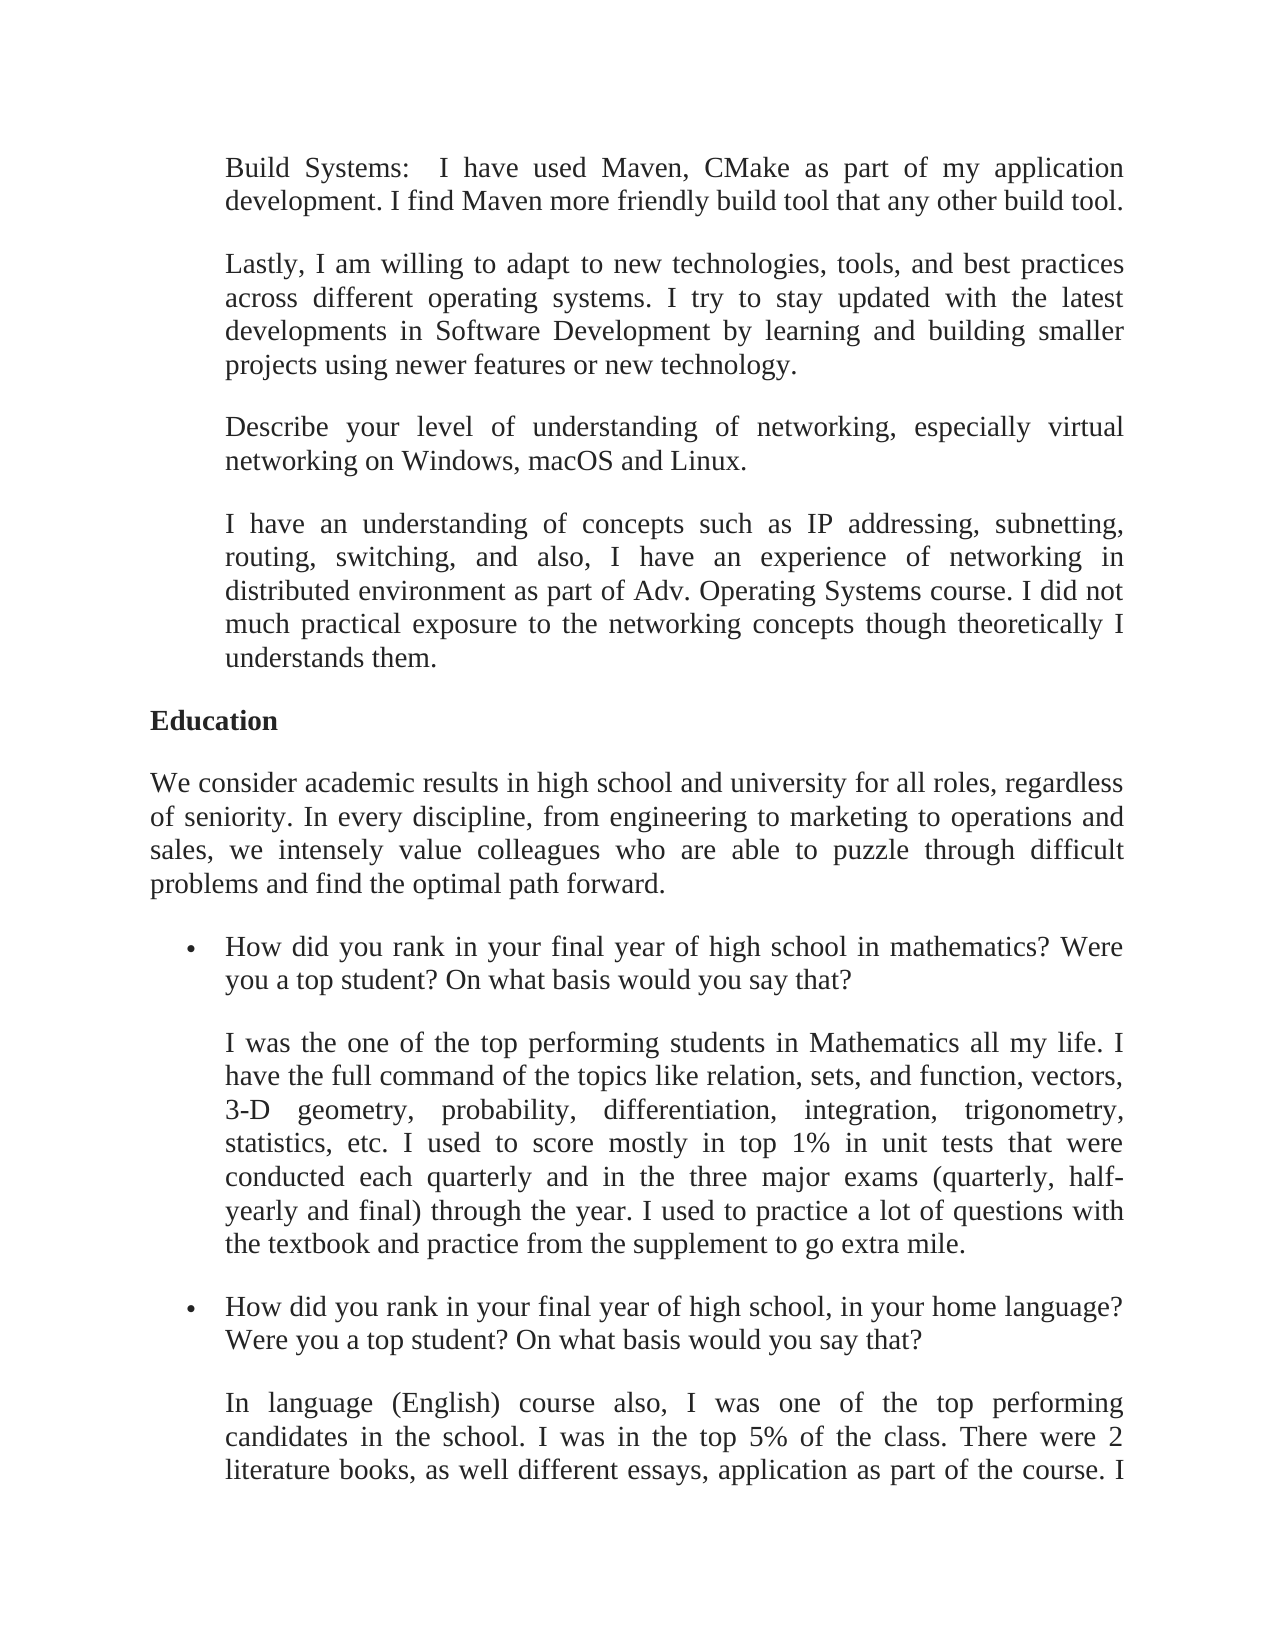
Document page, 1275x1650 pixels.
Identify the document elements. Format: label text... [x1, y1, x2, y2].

list How did you rank in your final year of high school, in your home language? Were you a top student? On what basis would you say that? [187, 1289, 1125, 1356]
text I was the one of the top performing students in Mathematics all my life. I have the full command of the topics like relation, sets, and function, vectors, 3-D geometry, probability, differentiation, integration, trigonometry, statistics, etc. I used to score mostly in top 1% in unit tests that were conducted each quarterly and in the three major exams (quarterly, half-yearly and final) through the year. I used to practice a lot of questions with the textbook and practice from the supplement to go extra mile. [225, 1025, 1125, 1260]
text Education [150, 703, 1125, 736]
text Build Systems: I have used Maven, CMake as part of my application development. I find Maven more friendly build tool that any other build tool. [225, 150, 1125, 217]
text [225, 1385, 1125, 1486]
text I have an understanding of concepts such as IP addressing, subnetting, routing, switching, and also, I have an experience of networking in distributed environment as part of Adv. Operating Systems course. I did not much practical exposure to the networking concepts though theoretically I understands them. [225, 506, 1125, 673]
text Lastly, I am willing to adapt to new technologies, tools, and best practices across different operating systems. I try to stay updated with the latest developments in Software Development by learning and building smaller projects using newer features or new technology. [225, 246, 1125, 380]
text Describe your level of understanding of networking, especially virtual networking on Windows, macOS and Linux. [225, 409, 1125, 477]
list How did you rank in your final year of high school in mathematics? Were you a top student? On what basis would you say that? [187, 929, 1125, 996]
text We consider academic results in high school and university for all roles, regardless of seniority. In every discipline, from engineering to marketing to operations and sales, we intensely value colleagues who are able to puzzle through difficult problems and find the optimal path forward. [150, 765, 1125, 899]
